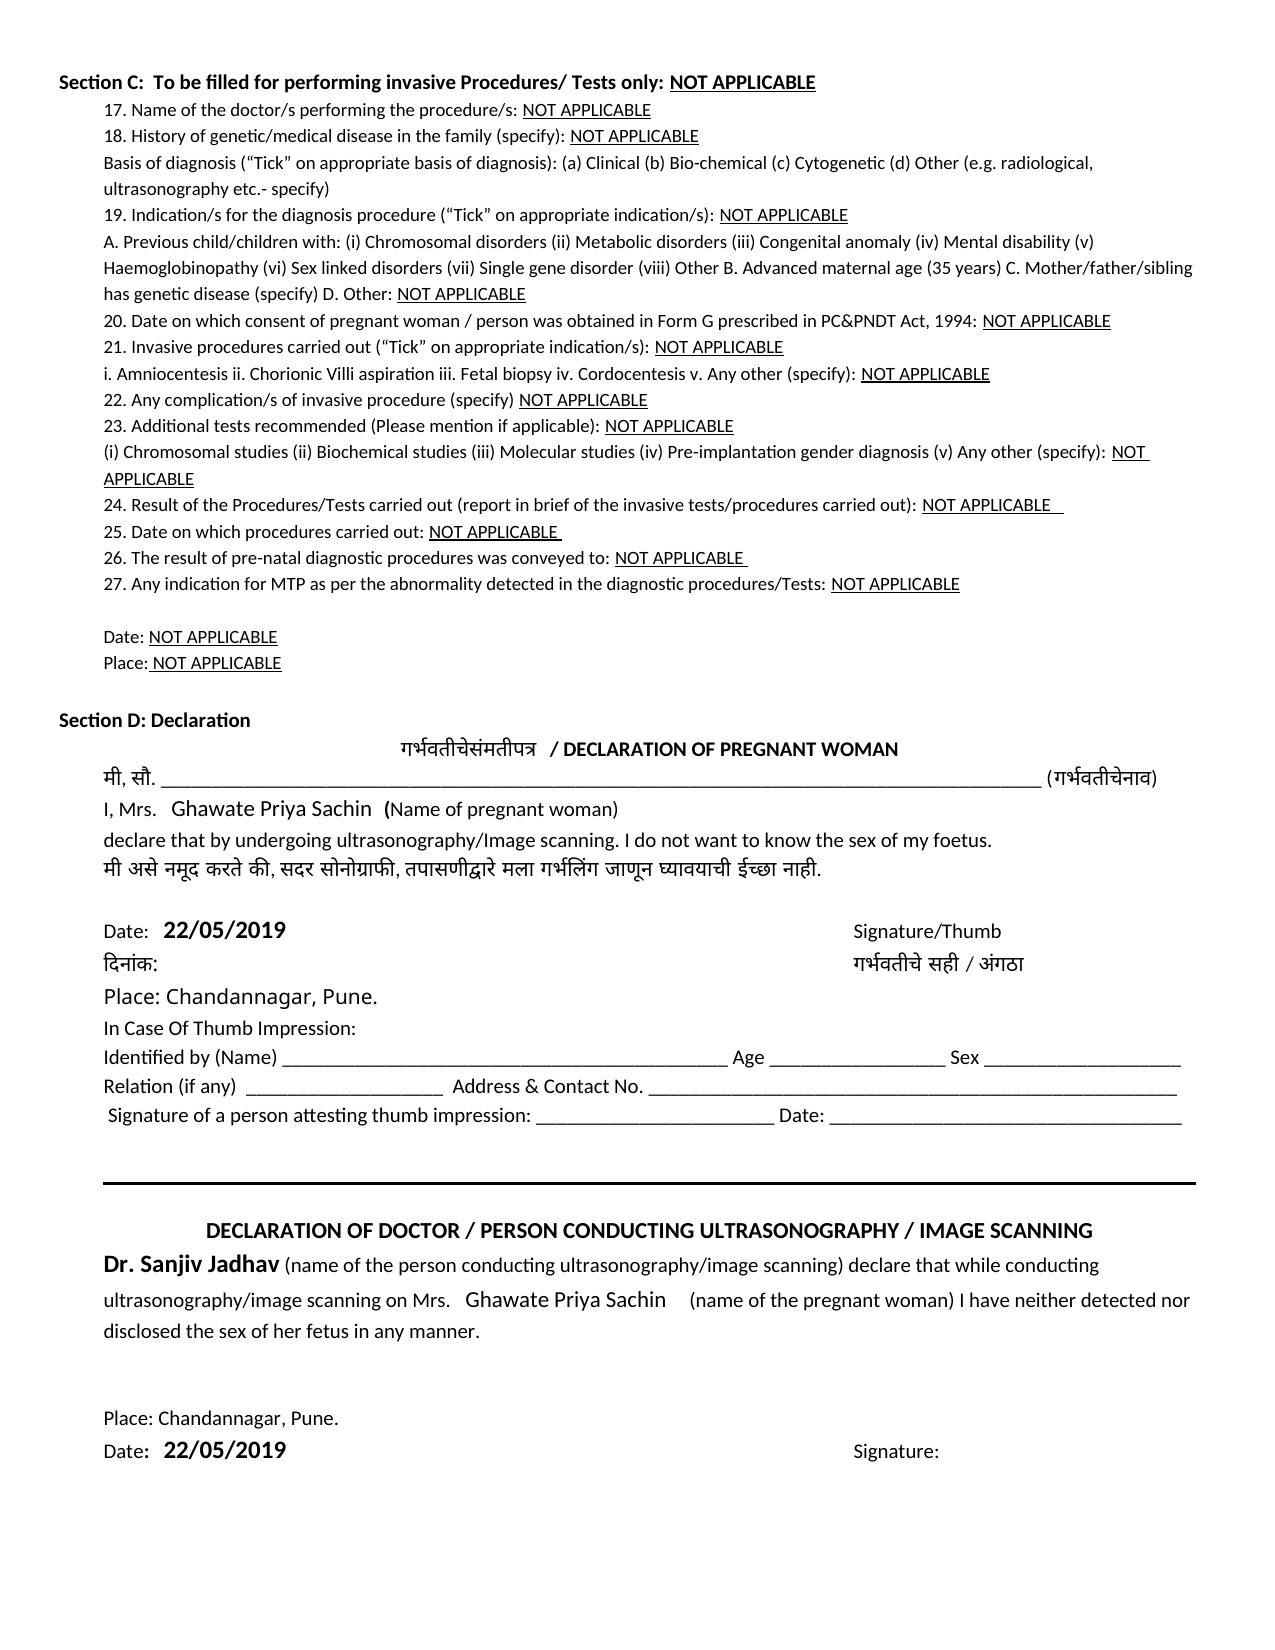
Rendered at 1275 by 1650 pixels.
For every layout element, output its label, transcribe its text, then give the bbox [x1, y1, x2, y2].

text Date: Signature: [103, 1434, 1196, 1464]
text Identified by (Name) ___________________________________________ Age _________________ Sex ___________________ [103, 1044, 1196, 1069]
text (i) Chromosomal studies (ii) Biochemical studies (iii) Molecular studies (iv) Pre-implantation gender diagnosis (v) Any other (specify): NOT APPLICABLE [103, 441, 1196, 490]
text मी, सौ. _____________________________________________________________________________________ (गर्भवतीचेनाव) [103, 765, 1196, 791]
text Place: NOT APPLICABLE [103, 652, 1196, 674]
text I, Mrs. (Name of pregnant woman) [103, 794, 1196, 823]
text Place: Chandannagar, Pune. [103, 1405, 1196, 1430]
text In Case Of Thumb Impression: [103, 1015, 1196, 1040]
text Basis of diagnosis (“Tick” on appropriate basis of diagnosis): (a) Clinical (b) Bio-chemical (c) Cytogenetic (d) Other (e.g. radiological, ultrasonography etc.- specify) [103, 151, 1196, 200]
text 23. Additional tests recommended (Please mention if applicable): NOT APPLICABLE [103, 414, 1196, 437]
text 20. Date on which consent of pregnant woman / person was obtained in Form G prescribed in PC&PNDT Act, 1994: NOT APPLICABLE [103, 309, 1196, 332]
text Place: Chandannagar, Pune. [103, 982, 1196, 1011]
text DECLARATION OF DOCTOR / PERSON CONDUCTING ULTRASONOGRAPHY / IMAGE SCANNING [103, 1216, 1196, 1244]
text Date: Signature/Thumb [103, 914, 1196, 945]
text Signature of a person attesting thumb impression: _______________________ Date: __________________________________ [103, 1102, 1196, 1182]
text Date: NOT APPLICABLE [103, 625, 1196, 648]
text 26. The result of pre-natal diagnostic procedures was conveyed to: NOT APPLICABLE [103, 546, 1196, 569]
text declare that by undergoing ultrasonography/Image scanning. I do not want to know the sex of my foetus. [103, 827, 1196, 852]
text 19. Indication/s for the diagnosis procedure (“Tick” on appropriate indication/s): NOT APPLICABLE [103, 203, 1196, 226]
text 17. Name of the doctor/s performing the procedure/s: NOT APPLICABLE [103, 98, 1196, 121]
text मी असे नमूद करते की, सदर सोनोग्राफी, तपासणीद्वारे मला गर्भलिंग जाणून घ्यावयाची ईच्छा नाही. [103, 856, 1196, 882]
text A. Previous child/children with: (i) Chromosomal disorders (ii) Metabolic disorders (iii) Congenital anomaly (iv) Mental disability (v) Haemoglobinopathy (vi) Sex linked disorders (vii) Single gene disorder (viii) Other B. Advanced maternal age (35 years) C. Mother/father/sibling has genetic disease (specify) D. Other: NOT APPLICABLE [103, 230, 1196, 306]
text 27. Any indication for MTP as per the abnormality detected in the diagnostic procedures/Tests: NOT APPLICABLE [103, 572, 1196, 595]
text 25. Date on which procedures carried out: NOT APPLICABLE [103, 520, 1196, 543]
text Dr. Sanjiv Jadhav (name of the person conducting ultrasonography/image scanning) declare that while conducting ultrasonography/image scanning on Mrs. (name of the pregnant woman) I have neither detected nor disclosed the sex of her fetus in any manner. [103, 1248, 1196, 1343]
text 22. Any complication/s of invasive procedure (specify) NOT APPLICABLE [103, 388, 1196, 411]
text Relation (if any) ___________________ Address & Contact No. ___________________________________________________ [103, 1073, 1196, 1098]
text 18. History of genetic/medical disease in the family (specify): NOT APPLICABLE [103, 124, 1196, 147]
text गर्भवतीचेसंमतीपत्र / DECLARATION OF PREGNANT WOMAN [103, 736, 1196, 762]
text 24. Result of the Procedures/Tests carried out (report in brief of the invasive tests/procedures carried out): NOT APPLICABLE [103, 493, 1196, 516]
text Section D: Declaration [59, 707, 1196, 732]
text दिनांक: गर्भवतीचे सही / अंगठा [103, 949, 1196, 978]
text Section C: To be filled for performing invasive Procedures/ Tests only: NOT APPLICABLE [0, 69, 1275, 94]
text 21. Invasive procedures carried out (“Tick” on appropriate indication/s): NOT APPLICABLE [103, 335, 1196, 358]
text i. Amniocentesis ii. Chorionic Villi aspiration iii. Fetal biopsy iv. Cordocentesis v. Any other (specify): NOT APPLICABLE [103, 362, 1196, 384]
